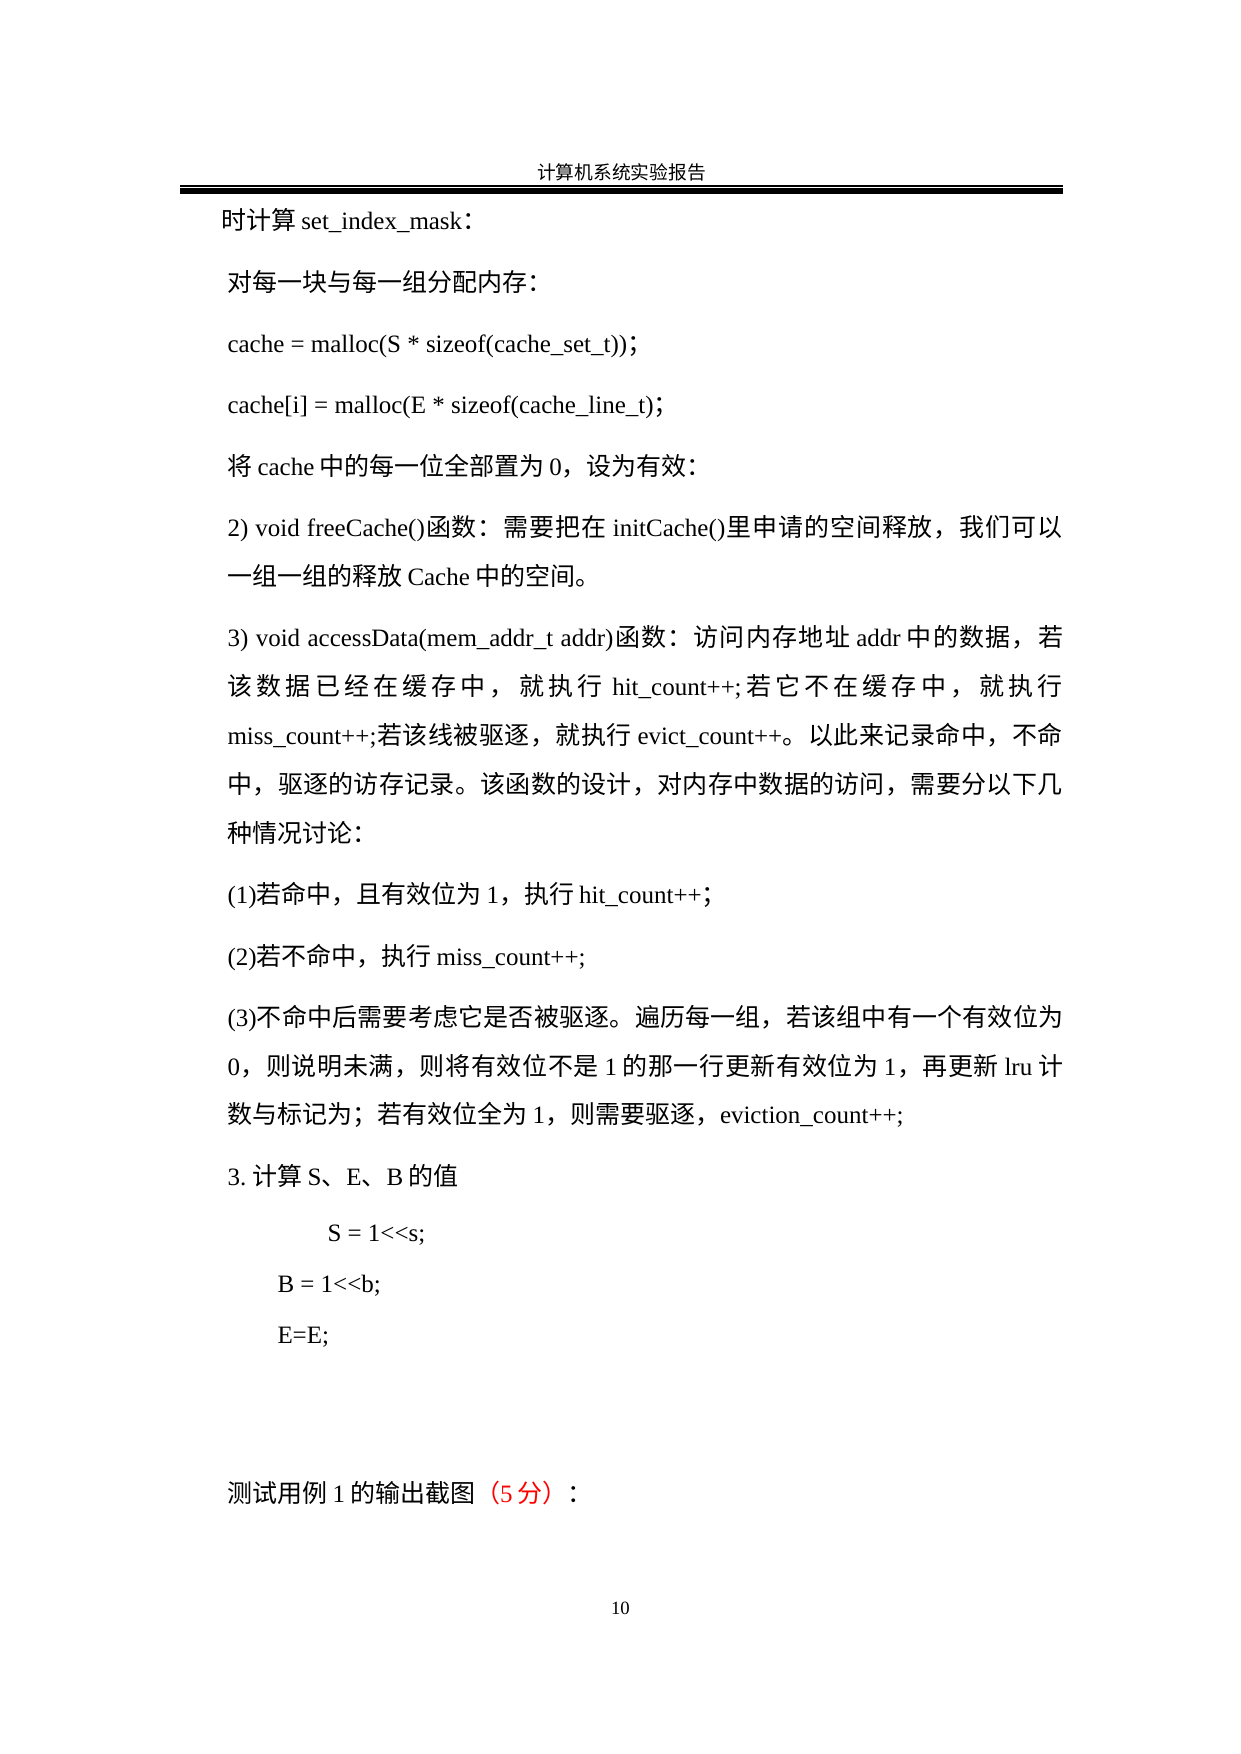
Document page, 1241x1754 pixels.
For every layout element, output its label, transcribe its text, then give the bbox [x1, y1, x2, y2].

text E=E; [227, 1320, 1063, 1349]
text (3)不命中后需要考虑它是否被驱逐。遍历每一组，若该组中有一个有效位为0，则说明未满，则将有效位不是1的那一行更新有效位为1，再更新lru计数与标记为；若有效位全为1，则需要驱逐，eviction_count++; [227, 997, 1063, 1131]
text cache = malloc(S * sizeof(cache_set_t))； [227, 323, 1063, 360]
text cache[i] = malloc(E * sizeof(cache_line_t)； [227, 385, 1063, 421]
text 测试用例1的输出截图（5分）： [227, 1474, 1063, 1510]
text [221, 201, 1063, 237]
text 将cache中的每一位全部置为0，设为有效： [227, 446, 1063, 482]
text S = 1<<s; [227, 1218, 1063, 1246]
text (2)若不命中，执行miss_count++; [227, 936, 1063, 972]
text B = 1<<b; [227, 1269, 1063, 1298]
text 3. 计算S、E、B的值 [227, 1156, 1063, 1193]
text (1)若命中，且有效位为1，执行hit_count++； [227, 874, 1063, 911]
text 2) void freeCache()函数：需要把在initCache()里申请的空间释放，我们可以一组一组的释放Cache中的空间。 [227, 508, 1063, 593]
text 对每一块与每一组分配内存： [227, 262, 1063, 298]
text 3) void accessData(mem_addr_t addr)函数：访问内存地址addr中的数据，若该数据已经在缓存中，就执行hit_count++;若它不在缓存中，就执行miss_count++;若该线被驱逐，就执行evict_count++。以此来记录命中，不命中，驱逐的访存记录。该函数的设计，对内存中数据的访问，需要分以下几种情况讨论： [227, 618, 1063, 849]
